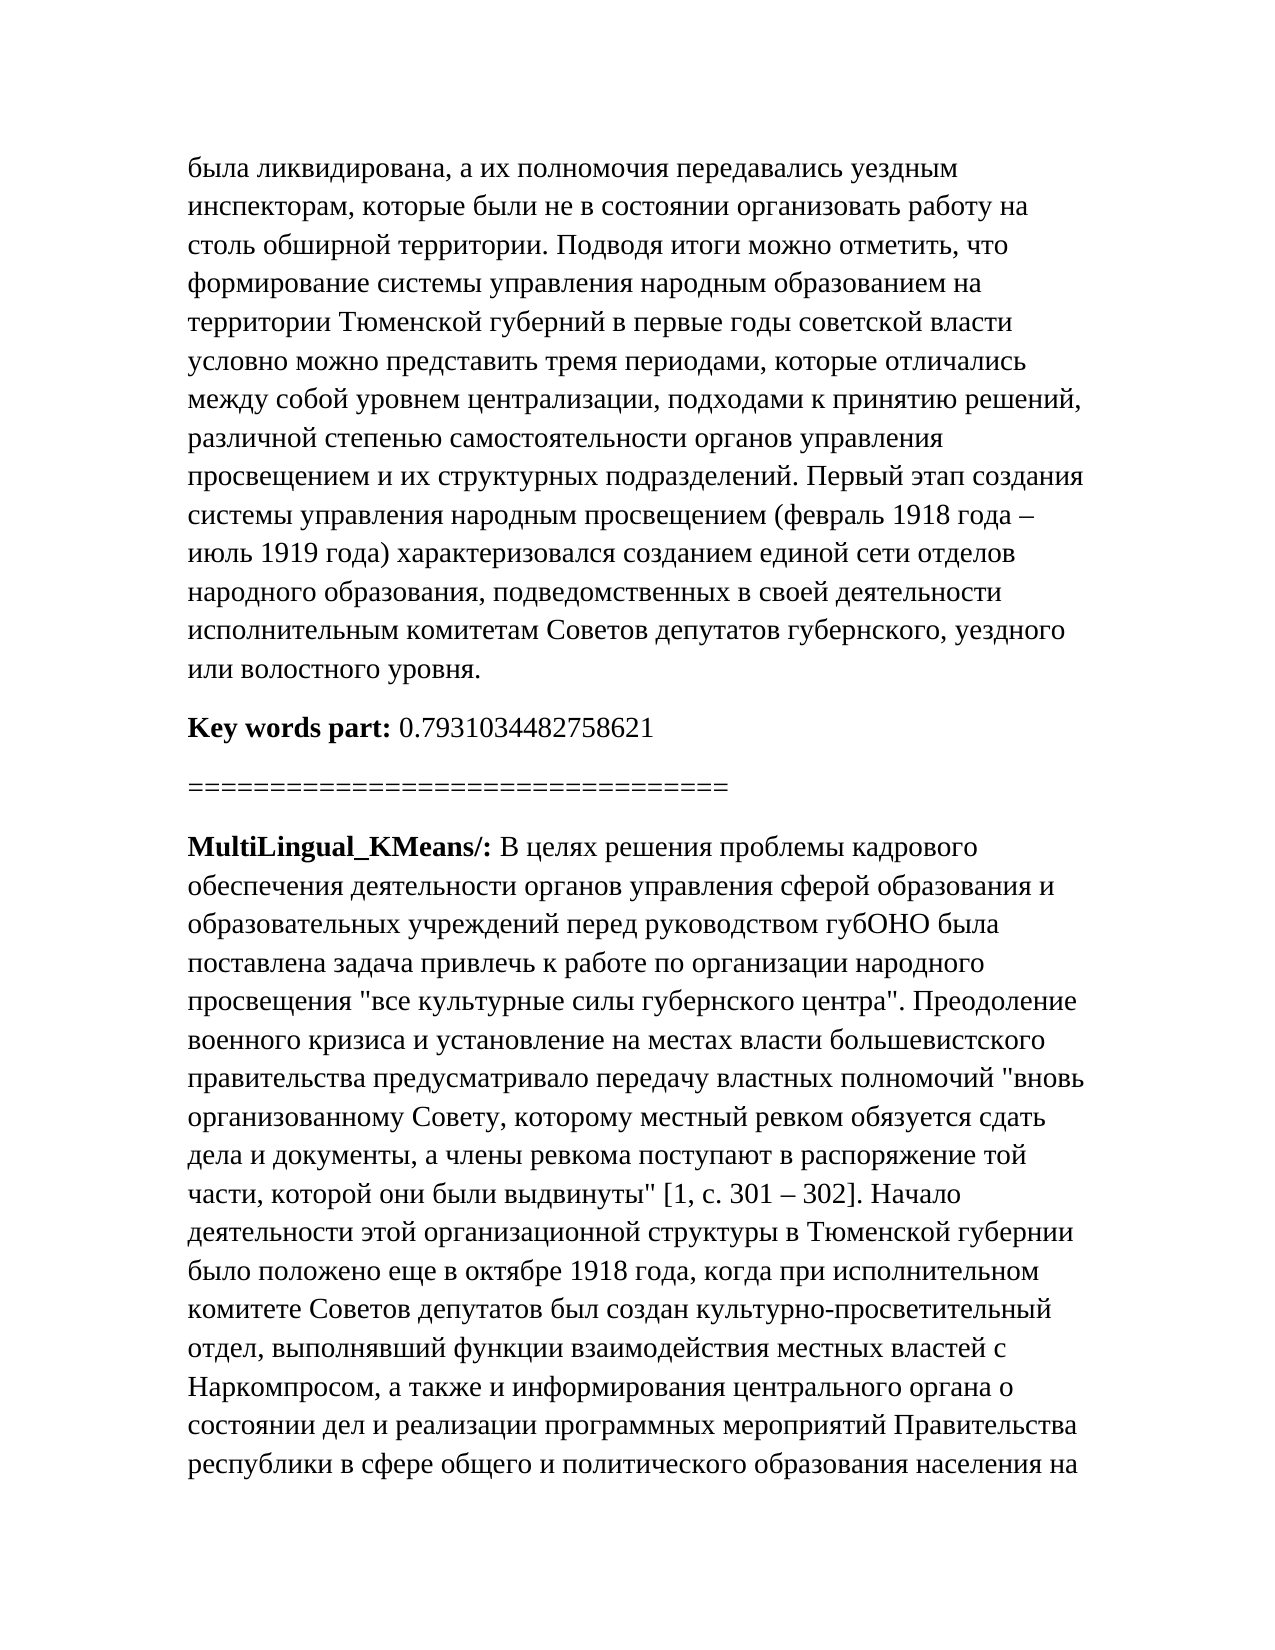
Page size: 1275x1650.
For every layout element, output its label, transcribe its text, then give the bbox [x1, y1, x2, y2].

text Key words part: 0.7931034482758621 [187, 710, 1087, 744]
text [187, 829, 1087, 1479]
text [187, 150, 1087, 684]
text ================================= [187, 770, 1087, 803]
